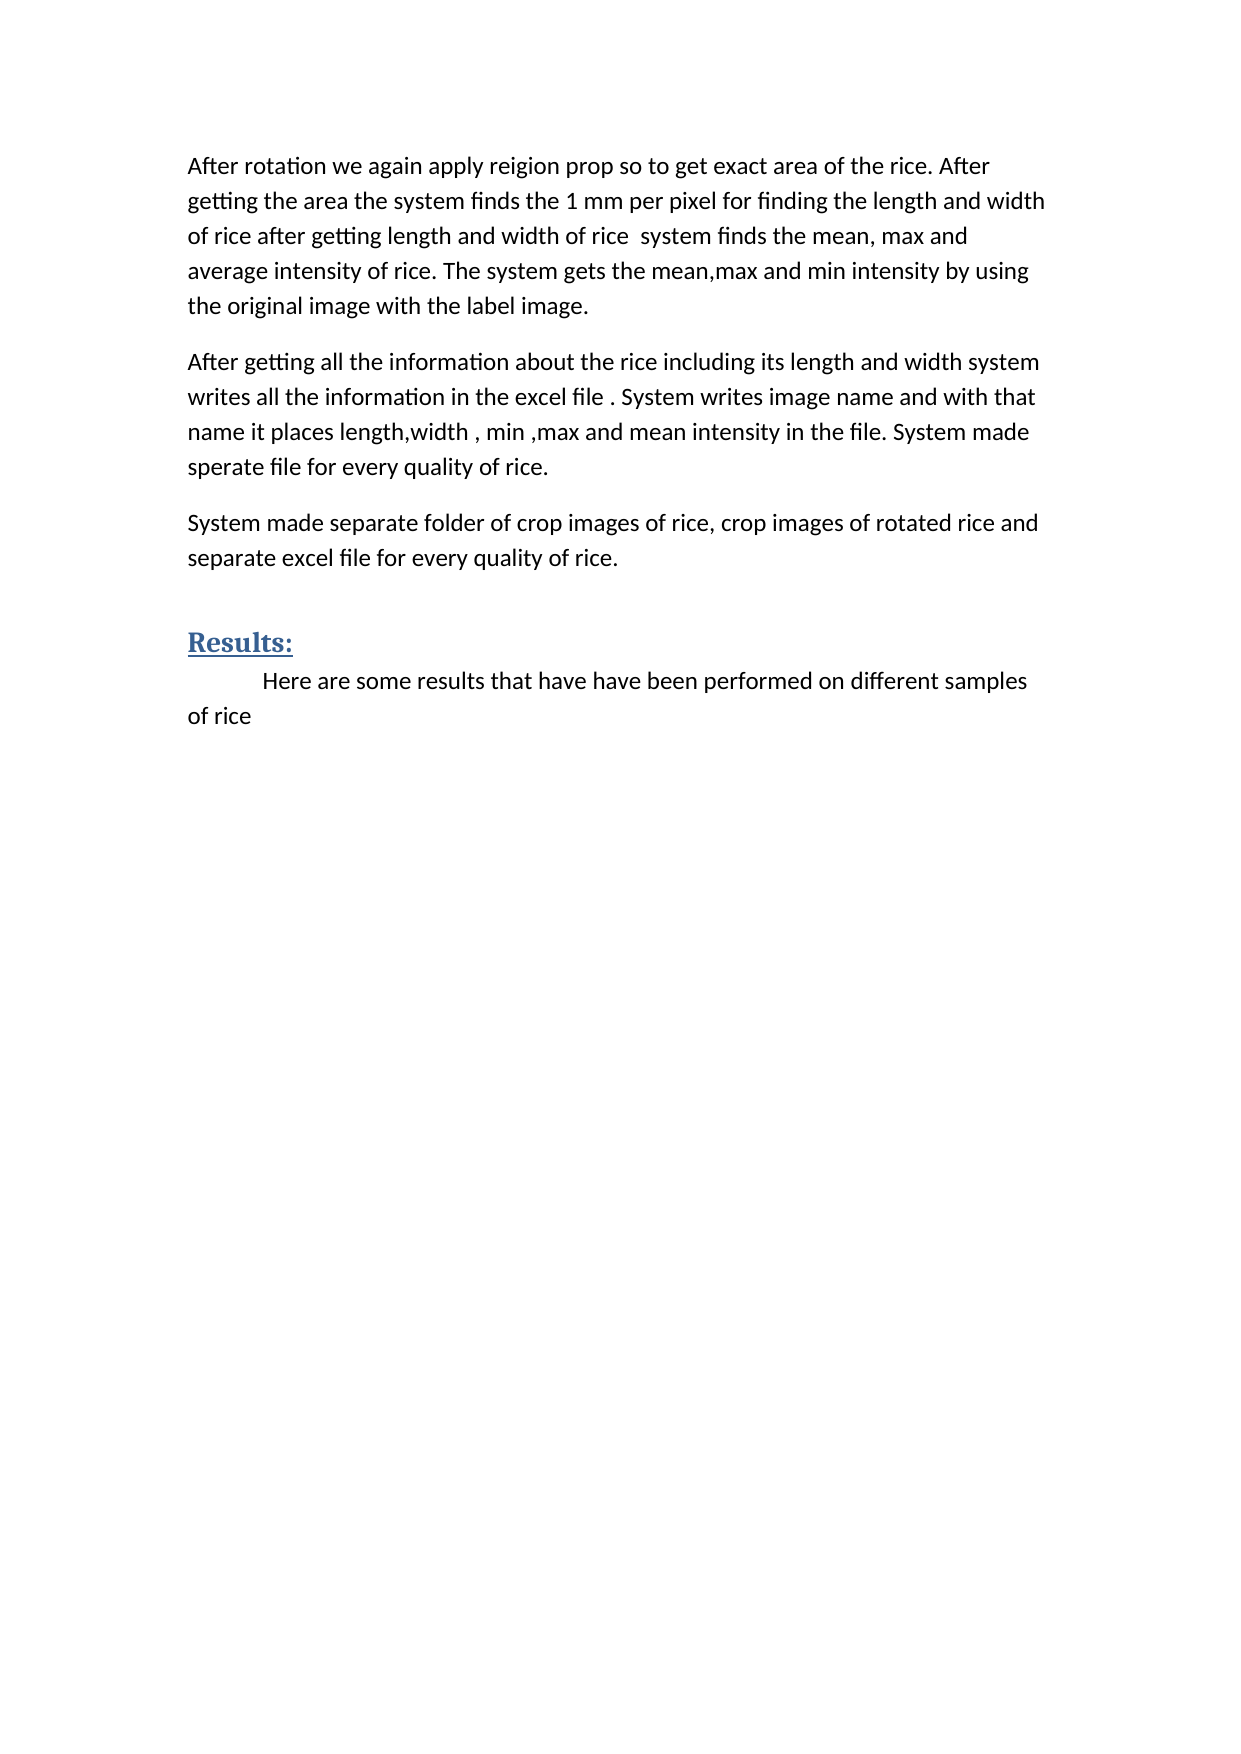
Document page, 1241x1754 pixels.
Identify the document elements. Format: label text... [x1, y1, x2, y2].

text System made separate folder of crop images of rice, crop images of rotated rice and separate excel file for every quality of rice. [187, 507, 1053, 572]
subtitle Results: [187, 627, 1053, 660]
text Here are some results that have have been performed on different samples of rice [187, 665, 1053, 731]
text After rotation we again apply reigion prop so to get exact area of the rice. After getting the area the system finds the 1 mm per pixel for finding the length and width of rice after getting length and width of rice system finds the mean, max and average intensity of rice. The system gets the mean,max and min intensity by using the original image with the label image. [187, 150, 1053, 321]
text After getting all the information about the rice including its length and width system writes all the information in the excel file . System writes image name and with that name it places length,width , min ,max and mean intensity in the file. System made sperate file for every quality of rice. [187, 346, 1053, 481]
